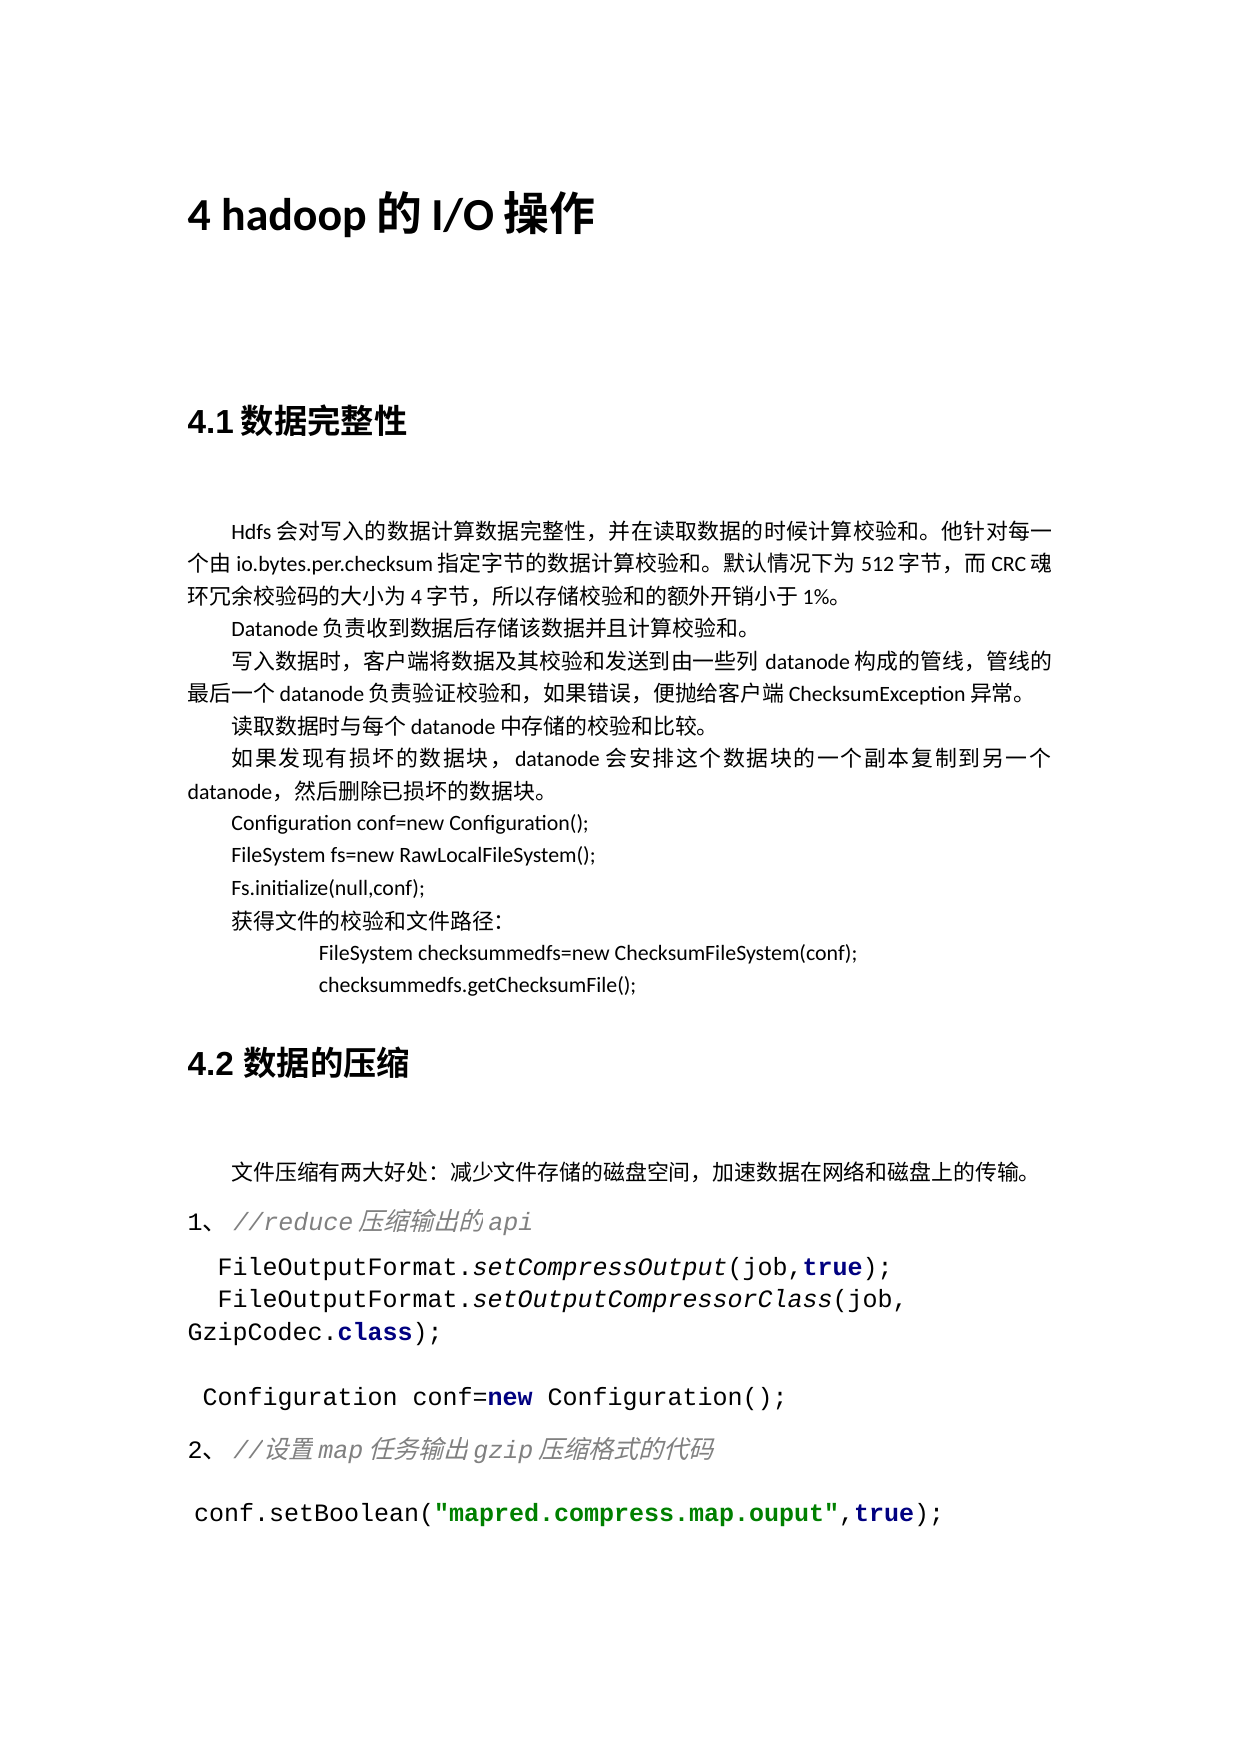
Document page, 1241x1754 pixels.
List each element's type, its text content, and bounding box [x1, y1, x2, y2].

text Hdfs会对写入的数据计算数据完整性，并在读取数据的时候计算校验和。他针对每一个由io.bytes.per.checksum指定字节的数据计算校验和。默认情况下为512字节，而CRC魂环冗余校验码的大小为4字节，所以存储校验和的额外开销小于1%。 [187, 513, 1053, 611]
subtitle 4.1数据完整性 [187, 387, 1053, 452]
text 1、 //reduce压缩输出的api FileOutputFormat.setCompressOutput(job,true); FileOutputFormat.setOutputCompressorClass(job, GzipCodec.class); [187, 1187, 1053, 1350]
text Fs.initialize(null,conf); [187, 871, 1053, 903]
text FileSystem checksummedfs=new ChecksumFileSystem(conf); [275, 936, 1053, 968]
text Datanode负责收到数据后存储该数据并且计算校验和。 [187, 611, 1053, 643]
text 写入数据时，客户端将数据及其校验和发送到由一些列datanode构成的管线，管线的最后一个datanode负责验证校验和，如果错误，便抛给客户端ChecksumException异常。 [187, 643, 1053, 708]
text 文件压缩有两大好处：减少文件存储的磁盘空间，加速数据在网络和磁盘上的传输。 [187, 1155, 1053, 1187]
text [187, 1382, 1053, 1577]
subtitle 4.2 数据的压缩 [187, 1028, 1053, 1093]
text Configuration conf=new Configuration(); [187, 806, 1053, 838]
text FileSystem fs=new RawLocalFileSystem(); [187, 838, 1053, 871]
text 读取数据时与每个datanode中存储的校验和比较。 [187, 708, 1053, 741]
subtitle 4 hadoop的I/O操作 [187, 162, 1053, 259]
text 获得文件的校验和文件路径： [187, 903, 1053, 936]
text checksummedfs.getChecksumFile(); [275, 968, 1053, 1001]
text 如果发现有损坏的数据块，datanode会安排这个数据块的一个副本复制到另一个datanode，然后删除已损坏的数据块。 [187, 741, 1053, 806]
